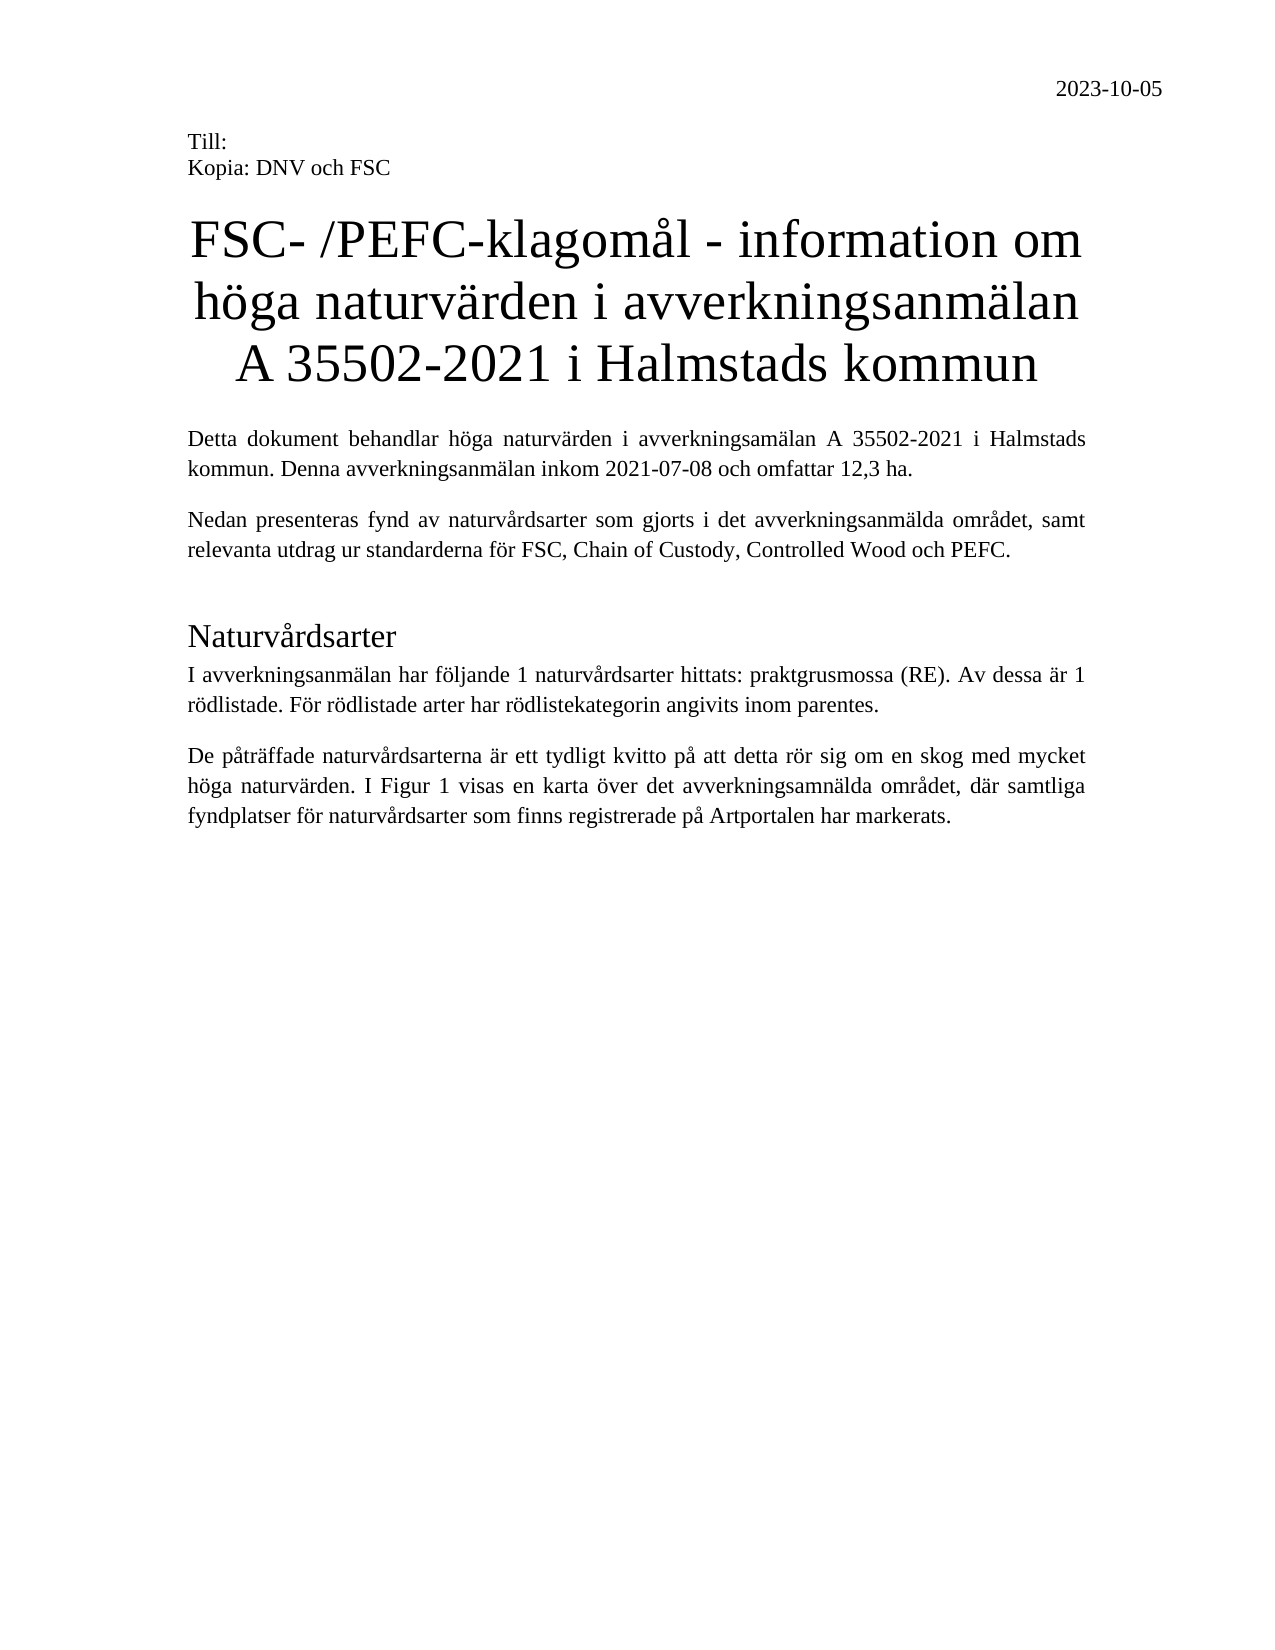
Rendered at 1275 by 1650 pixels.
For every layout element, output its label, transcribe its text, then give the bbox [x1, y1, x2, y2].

text Nedan presenteras fynd av naturvårdsarter som gjorts i det avverkningsanmälda området, samt relevanta utdrag ur standarderna för FSC, Chain of Custody, Controlled Wood och PEFC. [187, 506, 1087, 563]
text Detta dokument behandlar höga naturvärden i avverkningsamälan A 35502-2021 i Halmstads kommun. Denna avverkningsanmälan inkom 2021-07-08 och omfattar 12,3 ha. [187, 425, 1087, 481]
text I avverkningsanmälan har följande 1 naturvårdsarter hittats: praktgrusmossa (RE). Av dessa är 1 rödlistade. För rödlistade arter har rödlistekategorin angivits inom parentes. [187, 661, 1087, 717]
title FSC- /PEFC-klagomål - information om höga naturvärden i avverkningsanmälan A 35502-2021 i Halmstads kommun [187, 207, 1087, 394]
subtitle Naturvårdsarter [187, 617, 1087, 655]
text De påträffade naturvårdsarterna är ett tydligt kvitto på att detta rör sig om en skog med mycket höga naturvärden. I Figur 1 visas en karta över det avverkningsamnälda området, där samtliga fyndplatser för naturvårdsarter som finns registrerade på Artportalen har markerats. [187, 742, 1087, 829]
